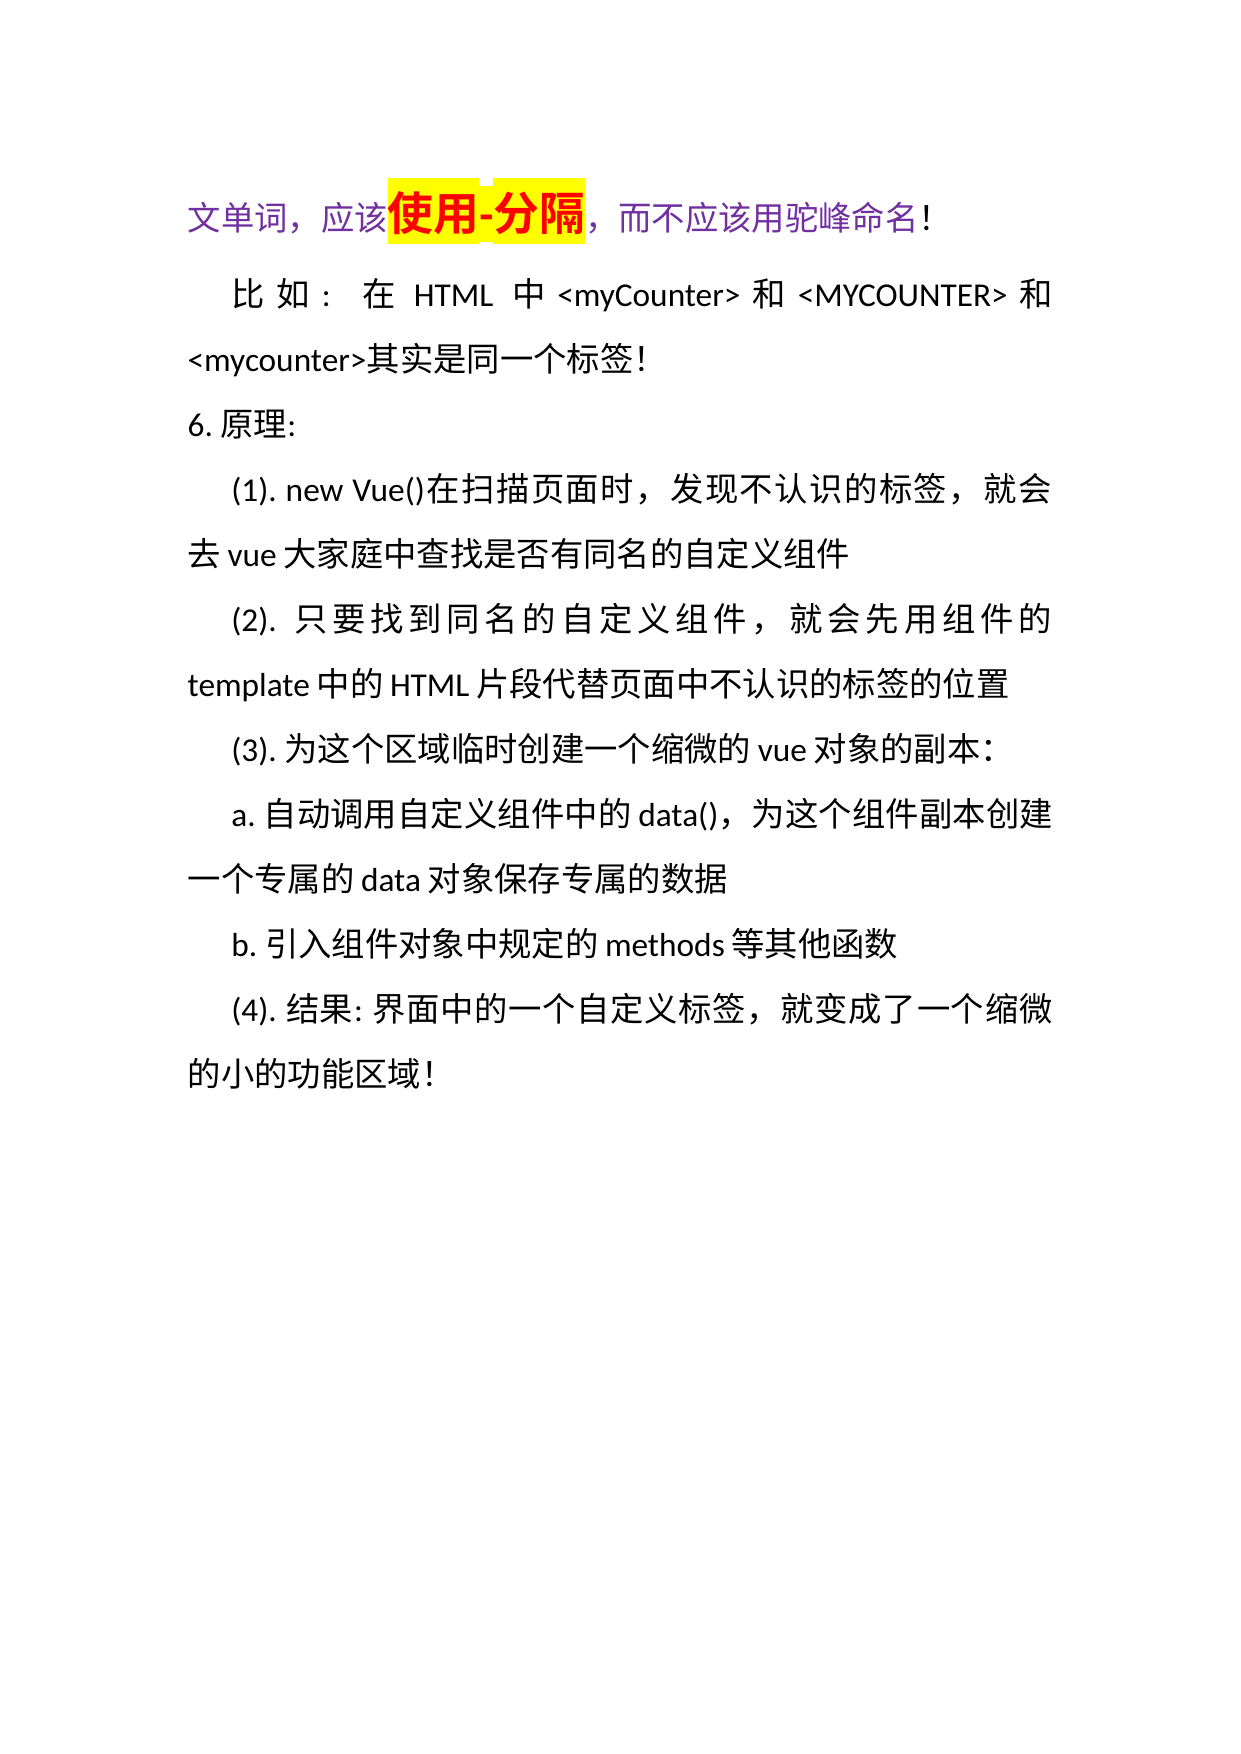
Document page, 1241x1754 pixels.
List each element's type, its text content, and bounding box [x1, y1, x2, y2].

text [187, 162, 1053, 259]
text 比如: 在HTML中<myCounter>和<MYCOUNTER>和<mycounter>其实是同一个标签！ [187, 259, 1053, 389]
text (4). 结果: 界面中的一个自定义标签，就变成了一个缩微的小的功能区域！ [187, 974, 1053, 1104]
text (1). new Vue()在扫描页面时，发现不认识的标签，就会去vue大家庭中查找是否有同名的自定义组件 [187, 454, 1053, 584]
text (2). 只要找到同名的自定义组件，就会先用组件的template中的HTML片段代替页面中不认识的标签的位置 [187, 584, 1053, 714]
text a. 自动调用自定义组件中的data()，为这个组件副本创建一个专属的data对象保存专属的数据 b. 引入组件对象中规定的methods等其他函数 [187, 779, 1053, 974]
text 6. 原理: [187, 389, 1053, 454]
text (3). 为这个区域临时创建一个缩微的vue对象的副本： [187, 714, 1053, 779]
